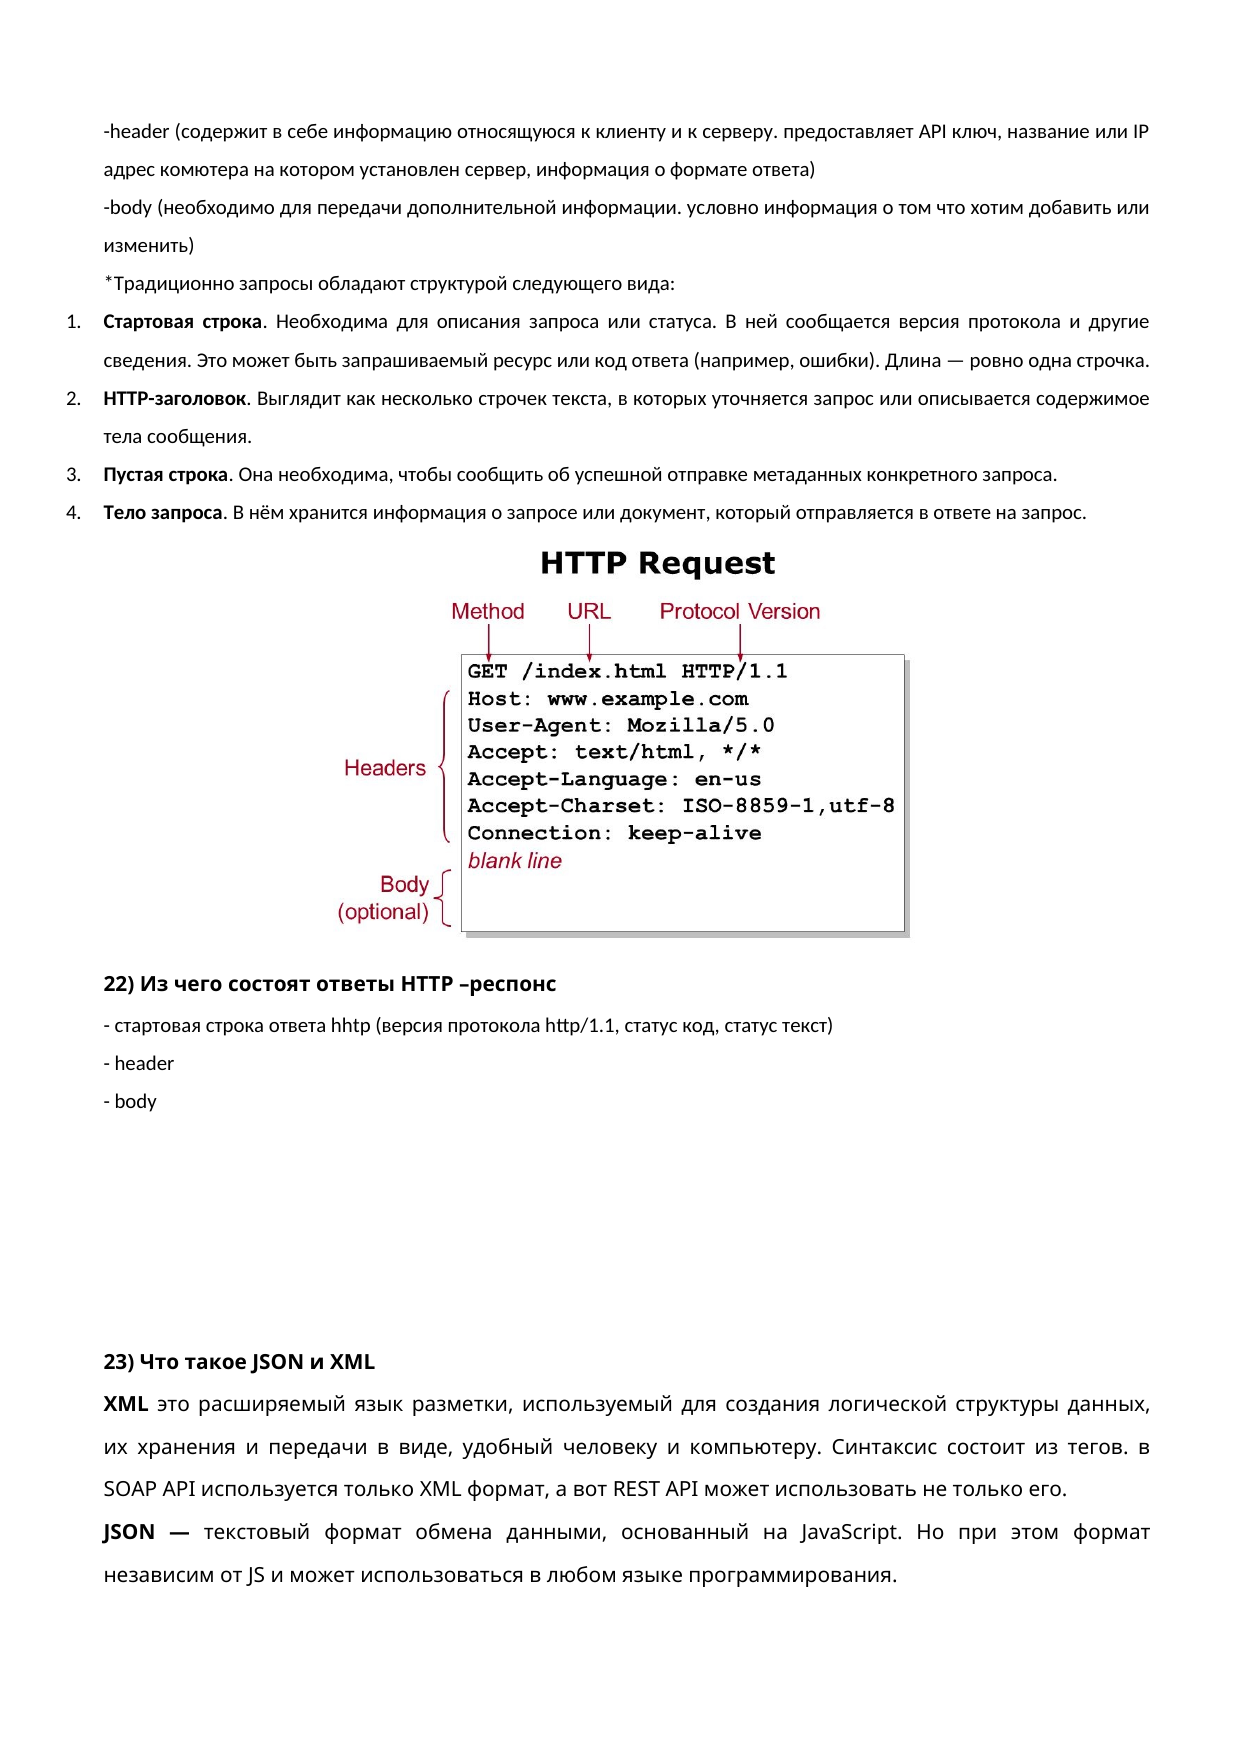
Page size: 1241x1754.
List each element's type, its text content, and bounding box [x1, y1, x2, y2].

list Тело запроса. В нём хранится информация о запросе или документ, который отправляется в ответе на запрос. [66, 499, 1152, 525]
list Пустая строка. Она необходима, чтобы сообщить об успешной отправке метаданных конкретного запроса. [66, 461, 1152, 487]
text XML это расширяемый язык разметки, используемый для создания логической структуры данных, их хранения и передачи в виде, удобный человеку и компьютеру. Синтаксис состоит из тегов. в SOAP API используется только XML формат, а вот REST API может использовать не только его. [103, 1389, 1152, 1503]
text JSON — текстовый формат обмена данными, основанный на JavaScript. Но при этом формат независим от JS и может использоваться в любом языке программирования. [103, 1517, 1152, 1588]
picture [322, 537, 933, 956]
text *Традиционно запросы обладают структурой следующего вида: [103, 271, 1152, 296]
text -header (содержит в себе информацию относящуюся к клиенту и к серверу. предоставляет API ключ, название или IP адрес комютера на котором установлен сервер, информация о формате ответа) [103, 118, 1152, 182]
text 22) Из чего состоят ответы HTTP –респонс [103, 969, 1152, 998]
text 23) Что такое JSON и XML [103, 1347, 1152, 1375]
text -body (необходимо для передачи дополнительной информации. условно информация о том что хотим добавить или изменить) [103, 194, 1152, 258]
text - body [103, 1088, 1152, 1114]
list Стартовая строка. Необходима для описания запроса или статуса. В ней сообщается версия протокола и другие сведения. Это может быть запрашиваемый ресурс или код ответа (например, ошибки). Длина — ровно одна строчка. [66, 309, 1152, 372]
list HTTP-заголовок. Выглядит как несколько строчек текста, в которых уточняется запрос или описывается содержимое тела сообщения. [66, 385, 1152, 448]
text - header [103, 1050, 1152, 1076]
text - стартовая строка ответа hhtp (версия протокола http/1.1, статус код, статус текст) [103, 1012, 1152, 1037]
